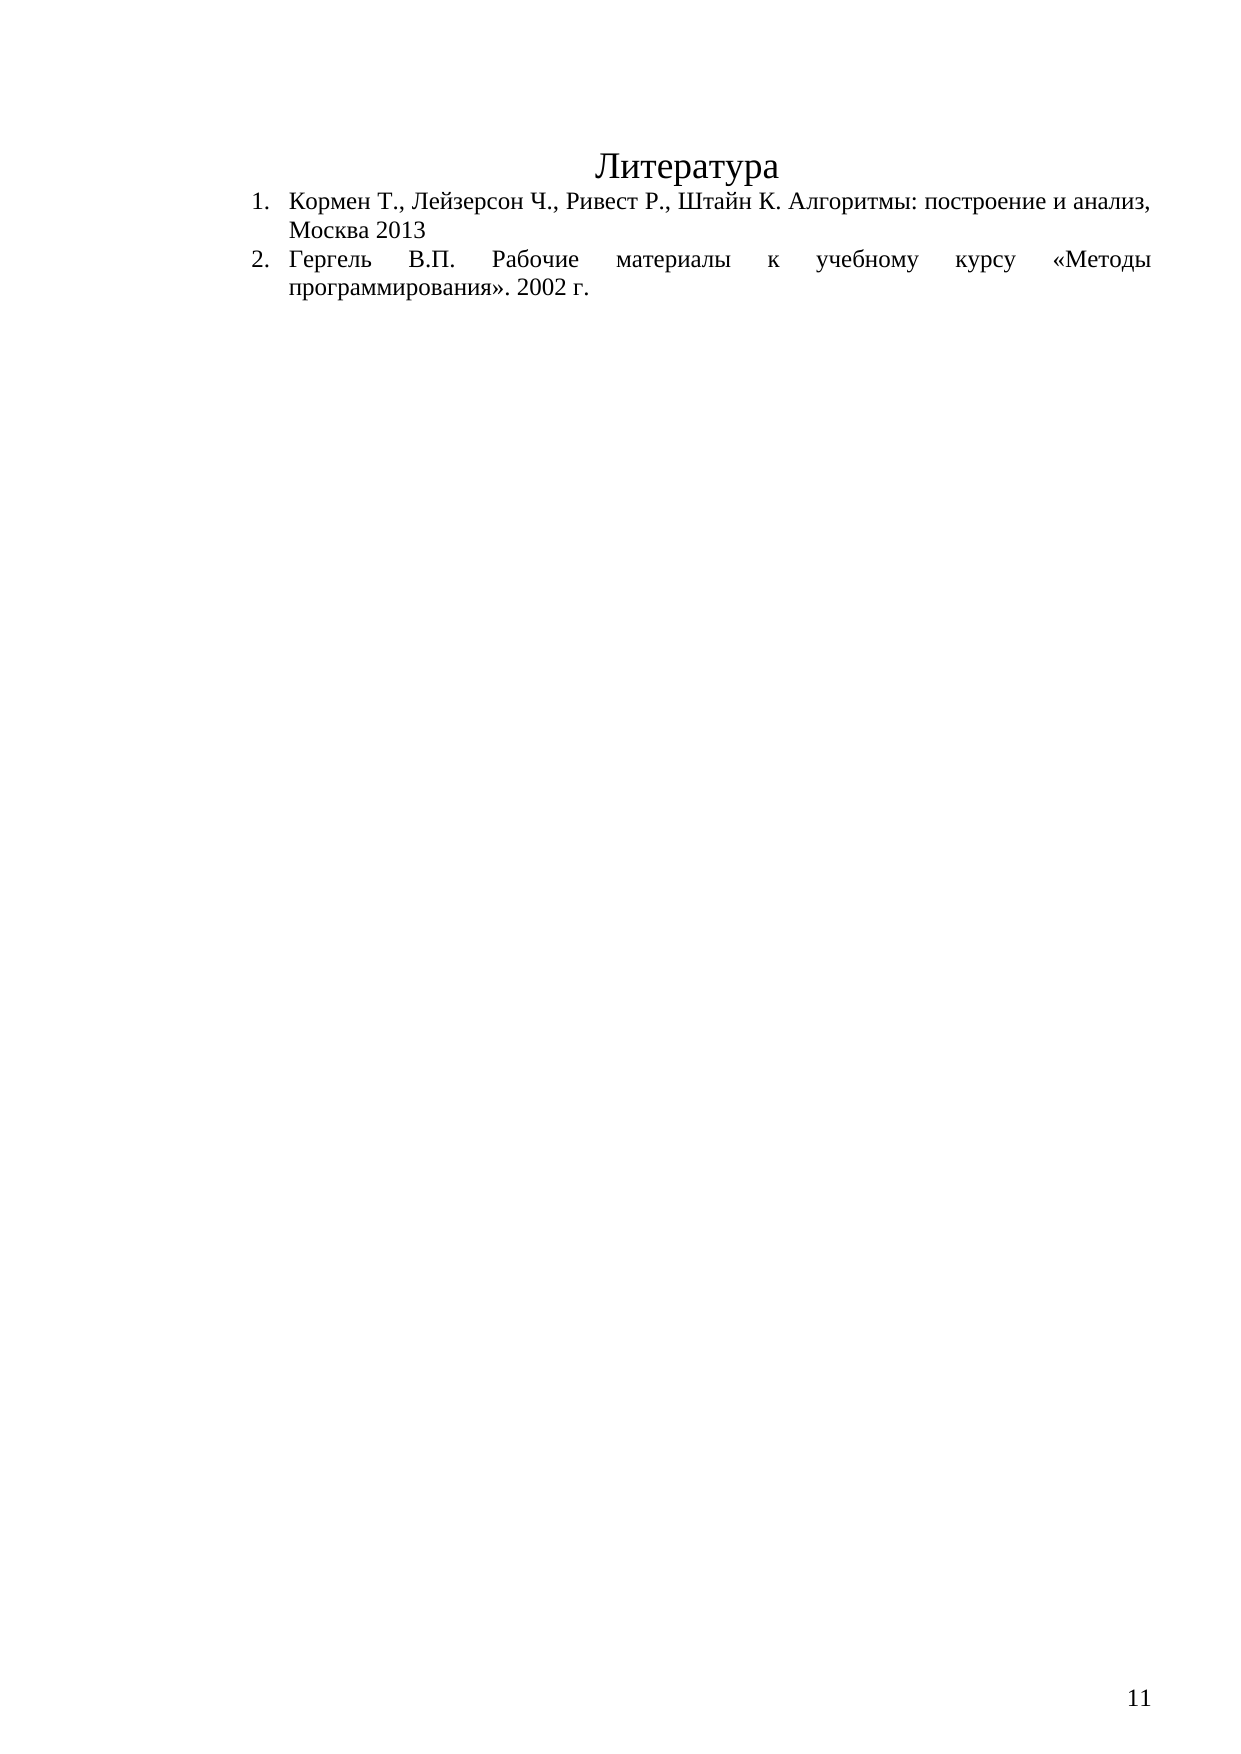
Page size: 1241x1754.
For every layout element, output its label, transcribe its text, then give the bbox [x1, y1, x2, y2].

list Гергель В.П. Рабочие материалы к учебному курсу «Методы программирования». 2002 г. [251, 244, 1152, 301]
subtitle Литература [222, 143, 1152, 186]
list Кормен Т., Лейзерсон Ч., Ривест Р., Штайн К. Алгоритмы: построение и анализ, Москва 2013 [251, 186, 1152, 244]
